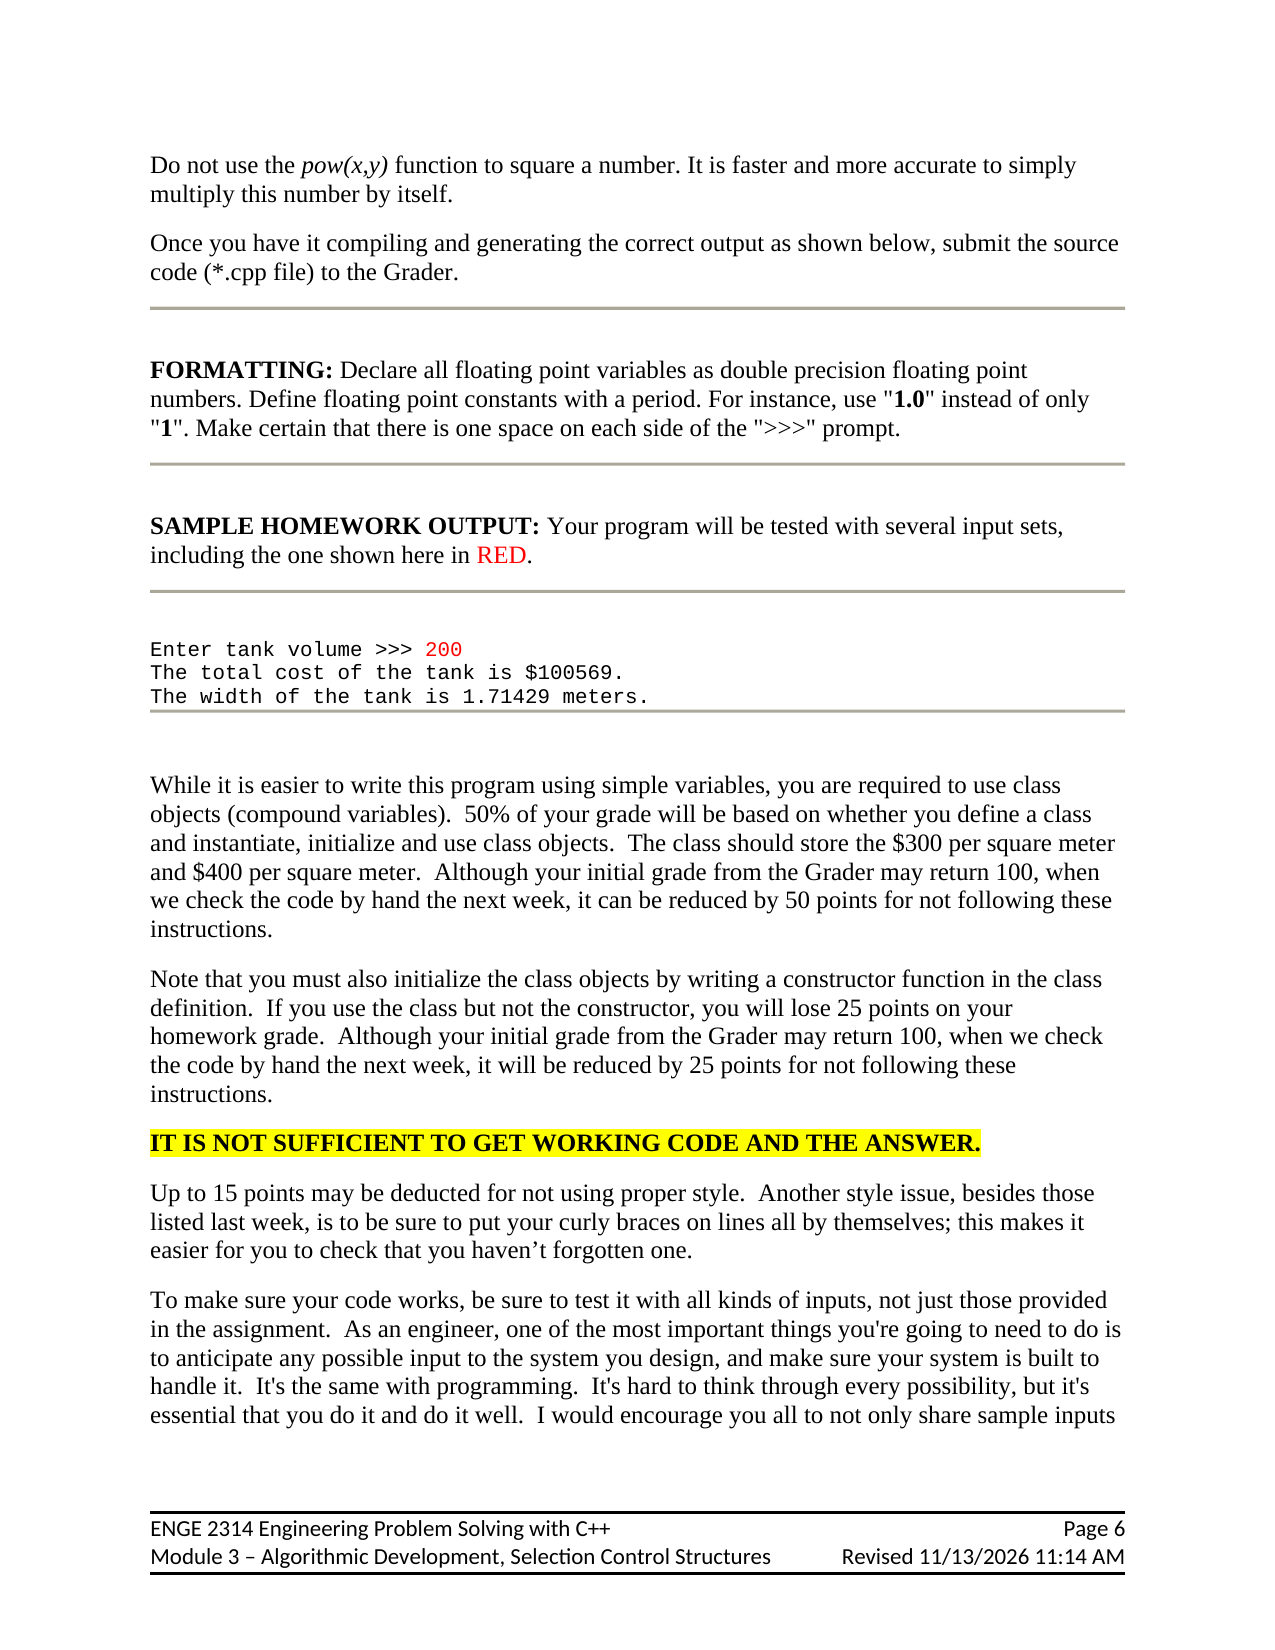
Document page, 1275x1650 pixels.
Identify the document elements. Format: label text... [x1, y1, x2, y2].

text Up to 15 points may be deducted for not using proper style. Another style issue, besides those listed last week, is to be sure to put your curly braces on lines all by themselves; this makes it easier for you to check that you haven’t forgotten one. [150, 1178, 1125, 1264]
text FORMATTING: Declare all floating point variables as double precision floating point numbers. Define floating point constants with a period. For instance, use "1.0" instead of only "1". Make certain that there is one space on each side of the ">>>" prompt. [150, 356, 1125, 442]
text IT IS NOT SUFFICIENT TO GET WORKING CODE AND THE ANSWER. [150, 1128, 1125, 1157]
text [150, 1285, 1125, 1429]
text Note that you must also initialize the class objects by writing a constructor function in the class definition. If you use the class but not the constructor, you will lose 25 points on your homework grade. Although your initial grade from the Grader may return 100, when we check the code by hand the next week, it will be reduced by 25 points for not following these instructions. [150, 964, 1125, 1108]
text While it is easier to write this program using simple variables, you are required to use class objects (compound variables). 50% of your grade will be based on whether you define a class and instantiate, initialize and use class objects. The class should store the $300 per square meter and $400 per square meter. Although your initial grade from the Grader may return 100, when we check the code by hand the next week, it can be reduced by 50 points for not following these instructions. [150, 771, 1125, 943]
text Enter tank volume >>> 200 [150, 639, 1125, 662]
text SAMPLE HOMEWORK OUTPUT: Your program will be tested with several input sets, including the one shown here in RED. [150, 511, 1125, 569]
text Do not use the pow(x,y) function to square a number. It is faster and more accurate to simply multiply this number by itself. [150, 150, 1125, 207]
text Once you have it compiling and generating the correct output as shown below, submit the source code (*.cpp file) to the Grader. [150, 228, 1125, 286]
text The total cost of the tank is $100569. [150, 662, 1125, 686]
text The width of the tank is 1.71429 meters. [150, 686, 1125, 709]
